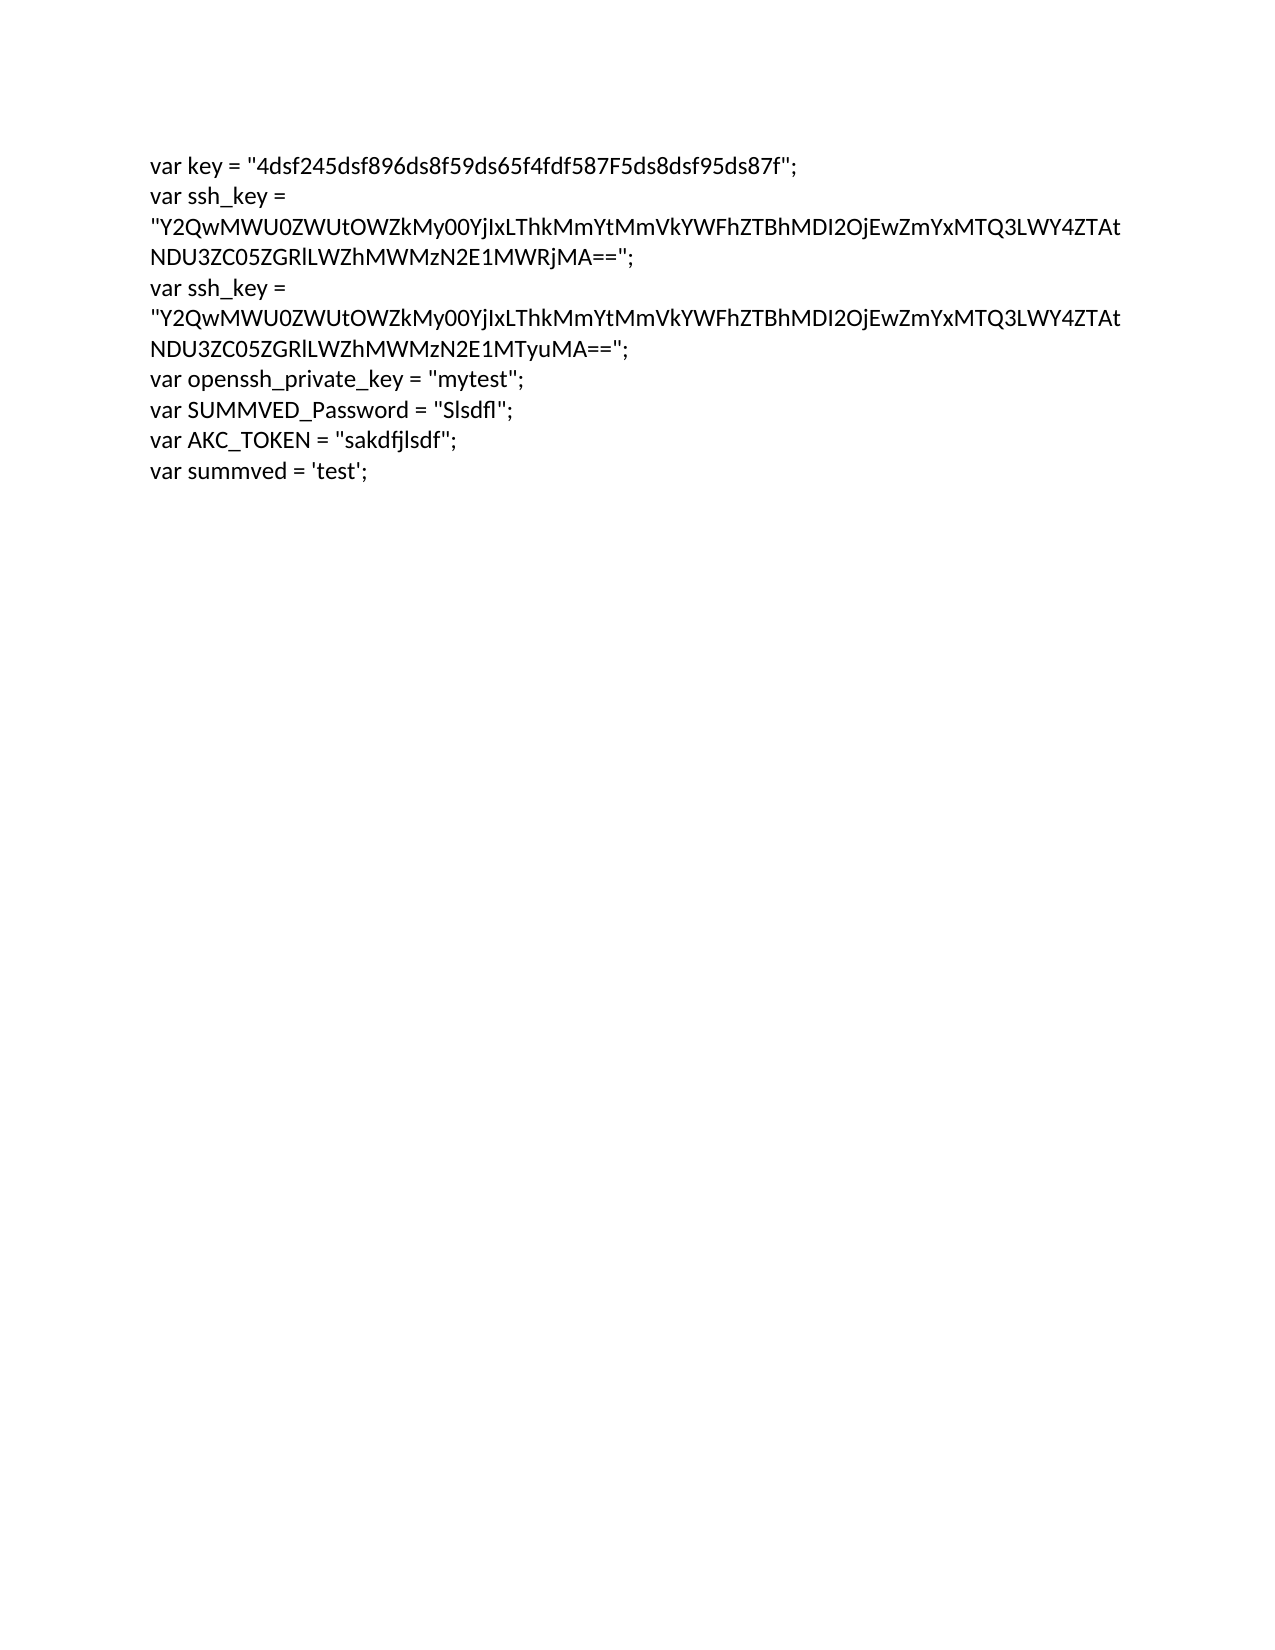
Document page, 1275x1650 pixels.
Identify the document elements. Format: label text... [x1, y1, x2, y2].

text var key = "4dsf245dsf896ds8f59ds65f4fdf587F5ds8dsf95ds87f"; [150, 150, 1125, 181]
text var summved = 'test'; [150, 455, 1125, 486]
text var AKC_TOKEN = "sakdfjlsdf"; [150, 425, 1125, 455]
text var SUMMVED_Password = "Slsdfl"; [150, 394, 1125, 425]
text var ssh_key = "Y2QwMWU0ZWUtOWZkMy00YjIxLThkMmYtMmVkYWFhZTBhMDI2OjEwZmYxMTQ3LWY4ZTAtNDU3ZC05ZGRlLWZhMWMzN2E1MWRjMA=="; [150, 181, 1125, 272]
text var ssh_key = "Y2QwMWU0ZWUtOWZkMy00YjIxLThkMmYtMmVkYWFhZTBhMDI2OjEwZmYxMTQ3LWY4ZTAtNDU3ZC05ZGRlLWZhMWMzN2E1MTyuMA=="; [150, 272, 1125, 364]
text var openssh_private_key = "mytest"; [150, 364, 1125, 394]
